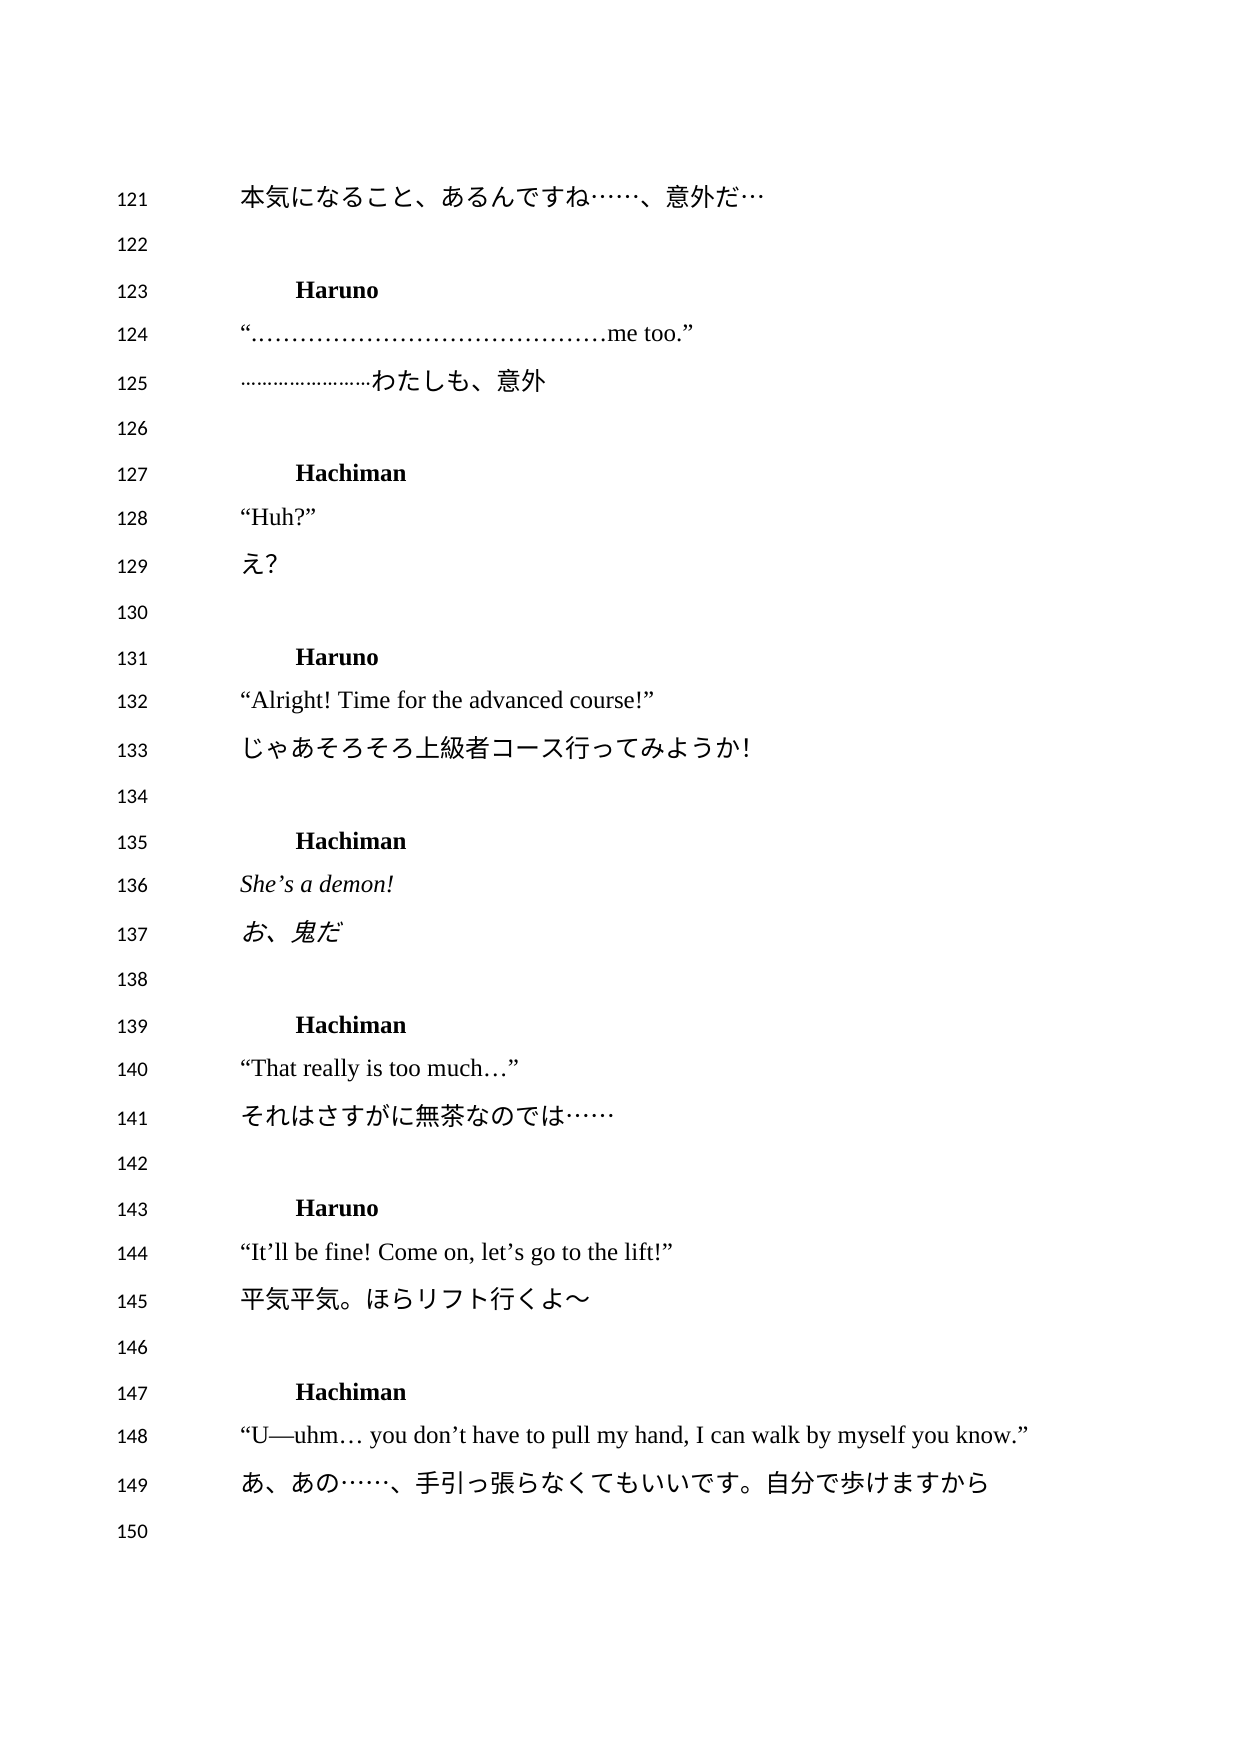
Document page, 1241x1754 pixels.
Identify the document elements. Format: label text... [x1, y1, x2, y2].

text ⋯⋯⋯⋯⋯⋯⋯⋯わたしも、意外 [240, 361, 1063, 397]
text “.……………………………………me too.” [240, 318, 1063, 347]
text じゃあそろそろ上級者コース行ってみようか！ [240, 728, 1063, 765]
text 平気平気。ほらリフト行くよ〜 [240, 1280, 1063, 1316]
text あ、あの⋯⋯、手引っ張らなくてもいいです。自分で歩けますから [240, 1463, 1063, 1500]
text それはさすがに無茶なのでは⋯⋯ [240, 1096, 1063, 1132]
text “Alright! Time for the advanced course!” [240, 685, 1063, 714]
text Haruno [240, 1193, 1063, 1222]
text “That really is too much…” [240, 1053, 1063, 1082]
text Haruno [240, 642, 1063, 671]
text “Huh?” [240, 502, 1063, 530]
text お、鬼だ [240, 912, 1063, 948]
text Hachiman [240, 1377, 1063, 1406]
text Hachiman [240, 1010, 1063, 1038]
text Hachiman [240, 826, 1063, 855]
text “It’ll be fine! Come on, let’s go to the lift!” [240, 1237, 1063, 1265]
text え？ [240, 545, 1063, 581]
text Hachiman [240, 458, 1063, 487]
text Haruno [240, 275, 1063, 303]
text 本気になること、あるんですね⋯⋯、意外だ⋯ [240, 177, 1063, 213]
text “U—uhm… you don’t have to pull my hand, I can walk by myself you know.” [240, 1420, 1063, 1449]
text She’s a demon! [240, 869, 1063, 898]
